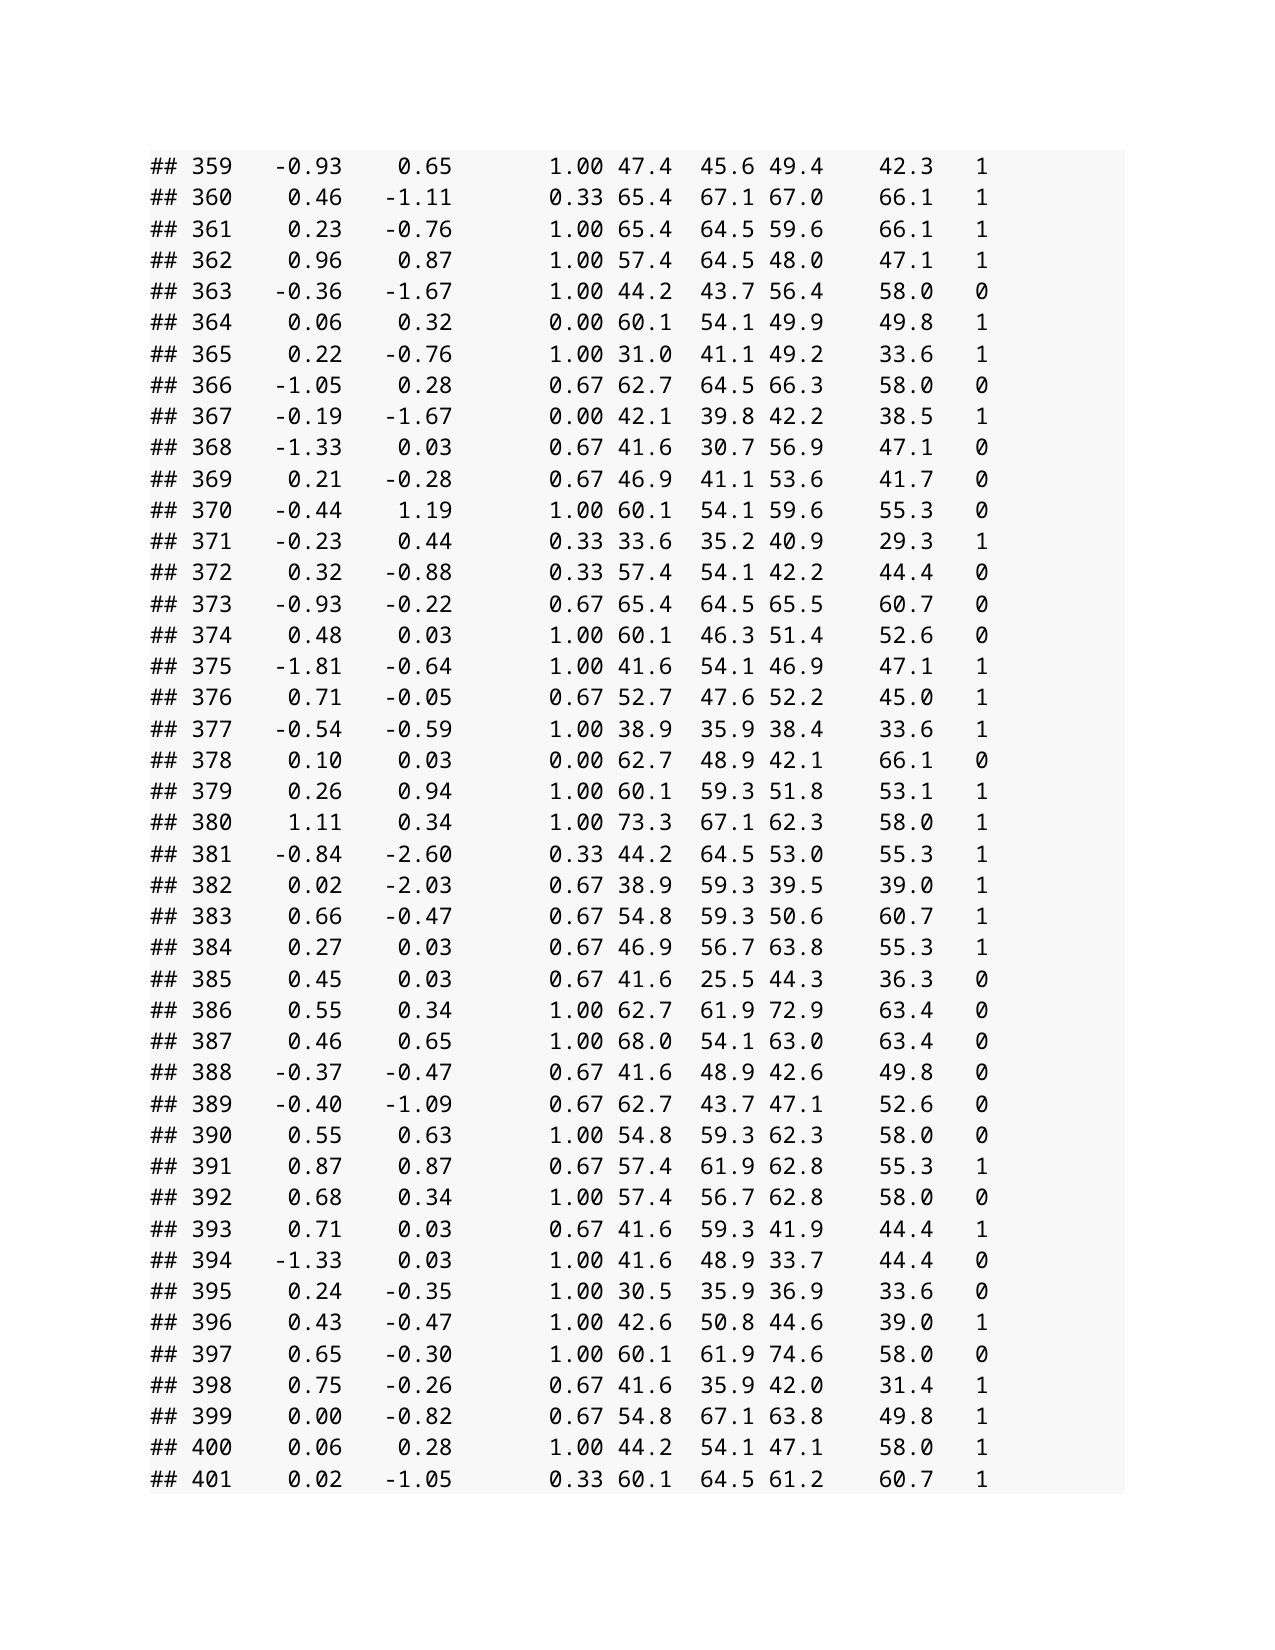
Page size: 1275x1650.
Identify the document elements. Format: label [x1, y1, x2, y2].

text [150, 150, 1125, 1494]
